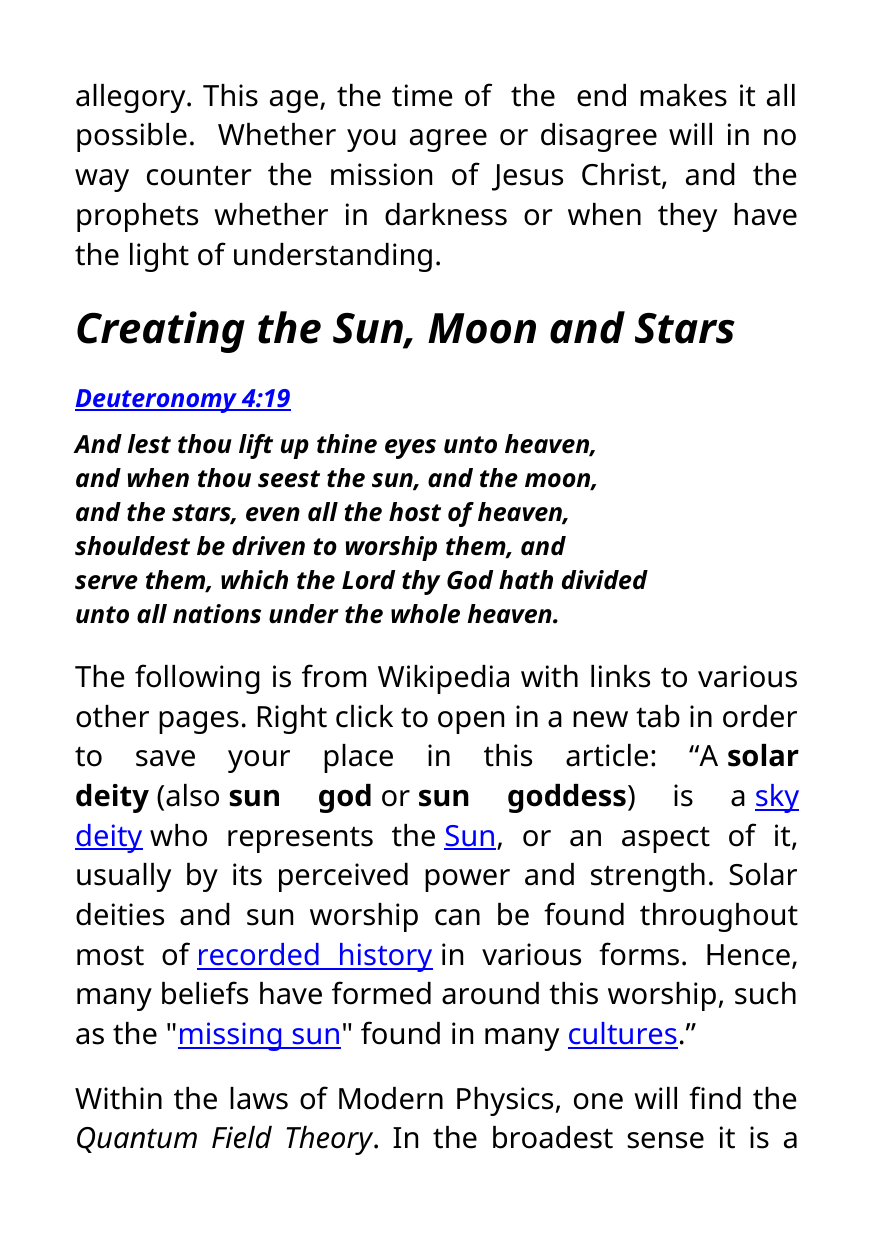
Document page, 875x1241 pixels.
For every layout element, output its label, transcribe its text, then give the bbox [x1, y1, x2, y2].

list And lest thou lift up thine eyes unto heaven, and when thou seest the sun, and the moon, and the stars, even all the host of heaven, shouldest be driven to worship them, and serve them, which the Lord thy God hath divided unto all nations under the whole heaven. [75, 427, 649, 631]
list Deuteronomy 4:19 [75, 380, 649, 414]
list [75, 1078, 799, 1157]
list The following is from Wikipedia with links to various other pages. Right click to open in a new tab in order to save your place in this article: “A solar deity (also sun god or sun goddess) is a sky deity who represents the Sun, or an aspect of it, usually by its perceived power and strength. Solar deities and sun worship can be found throughout most of recorded history in various forms. Hence, many beliefs have formed around this worship, such as the "missing sun" found in many cultures.” [75, 656, 799, 1053]
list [75, 75, 799, 273]
subtitle Creating the Sun, Moon and Stars [75, 298, 799, 355]
